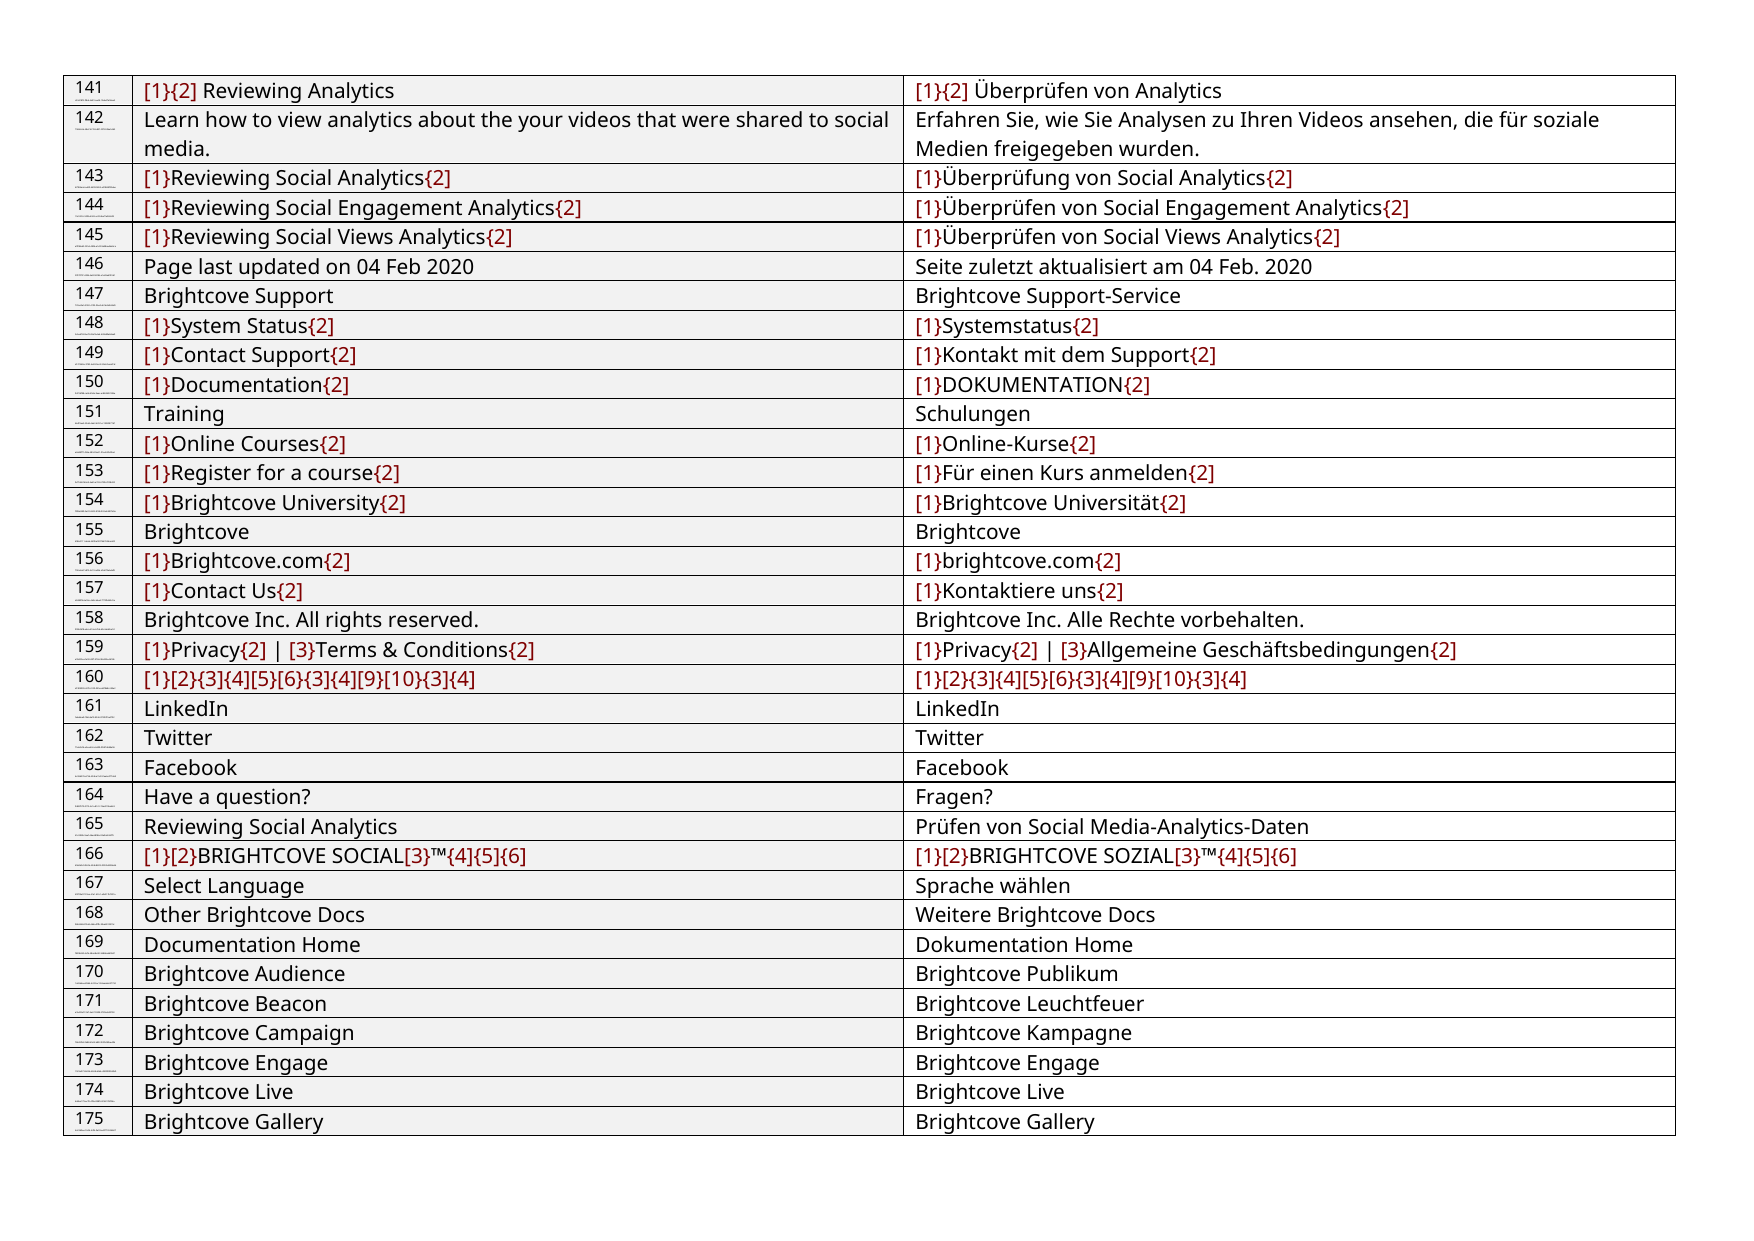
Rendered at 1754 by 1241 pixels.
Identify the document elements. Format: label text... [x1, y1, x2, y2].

table_cell Reviewing Social Analytics [133, 812, 903, 840]
table_cell [1}[2}{3]{4][5}[6}{3]{4][9}[10}{3]{4] [904, 665, 1675, 693]
table_cell [1}Reviewing Social Engagement Analytics{2] [133, 193, 903, 221]
table_cell Brightcove Beacon [133, 989, 903, 1017]
table_cell Brightcove Live [904, 1077, 1675, 1106]
table_cell Brightcove [133, 517, 903, 546]
table_cell [1}Contact Support{2] [133, 340, 903, 369]
table_cell Sprache wählen [904, 871, 1675, 899]
table_cell [1}Online-Kurse{2] [904, 429, 1675, 457]
table_cell [1}Kontakt mit dem Support{2] [904, 340, 1675, 369]
table_cell [1}Brightcove.com{2] [133, 547, 903, 575]
table_cell Brightcove Gallery [133, 1107, 903, 1135]
table_cell Brightcove Campaign [133, 1018, 903, 1047]
table_cell Brightcove Leuchtfeuer [904, 989, 1675, 1017]
table_cell [1}System Status{2] [133, 311, 903, 339]
table_cell [1}Register for a course{2] [133, 458, 903, 487]
table_cell Brightcove Audience [133, 959, 903, 988]
table_cell Brightcove Live [133, 1077, 903, 1106]
table_cell Training [133, 399, 903, 428]
table_cell Brightcove [904, 517, 1675, 546]
table_cell Facebook [904, 753, 1675, 781]
table_cell [1}Kontaktiere uns{2] [904, 576, 1675, 604]
table_cell Brightcove Kampagne [904, 1018, 1675, 1047]
table_cell [1}Systemstatus{2] [904, 311, 1675, 339]
table_cell Seite zuletzt aktualisiert am 04 Feb. 2020 [904, 252, 1675, 280]
table_cell Page last updated on 04 Feb 2020 [133, 252, 903, 280]
table_cell Brightcove Inc. All rights reserved. [133, 606, 903, 634]
table_cell [1}[2}BRIGHTCOVE SOZIAL[3}™{4]{5]{6] [904, 841, 1675, 870]
table_cell Have a question? [133, 783, 903, 811]
table_cell Fragen? [904, 783, 1675, 811]
table_cell Select Language [133, 871, 903, 899]
table_cell Brightcove Support-Service [904, 281, 1675, 310]
table_cell [1}Überprüfen von Social Views Analytics{2] [904, 223, 1675, 251]
table_cell Twitter [904, 724, 1675, 752]
table_cell [1}Reviewing Social Views Analytics{2] [133, 223, 903, 251]
table_cell [1}Brightcove University{2] [133, 488, 903, 516]
table_cell Learn how to view analytics about the your videos that were shared to social media. [133, 106, 903, 162]
table_cell [1}[2}BRIGHTCOVE SOCIAL[3}™{4]{5]{6] [133, 841, 903, 870]
table_cell [1}Brightcove Universität{2] [904, 488, 1675, 516]
table_cell [1}DOKUMENTATION{2] [904, 370, 1675, 398]
table_cell [1}Überprüfen von Social Engagement Analytics{2] [904, 193, 1675, 221]
table_cell Erfahren Sie, wie Sie Analysen zu Ihren Videos ansehen, die für soziale Medien freigegeben wurden. [904, 106, 1675, 162]
table_cell 142 f148a5cb-48e7-4219-b83f-227652be54d3 [64, 106, 132, 162]
table_cell LinkedIn [904, 694, 1675, 722]
table_cell Twitter [133, 724, 903, 752]
table_cell [1}Contact Us{2] [133, 576, 903, 604]
table_cell Documentation Home [133, 930, 903, 958]
table_cell Brightcove Publikum [904, 959, 1675, 988]
table_cell [1}Online Courses{2] [133, 429, 903, 457]
table_cell [1}Reviewing Social Analytics{2] [133, 164, 903, 192]
table_cell Other Brightcove Docs [133, 900, 903, 929]
table_cell [1}[2}{3]{4][5}[6}{3]{4][9}[10}{3]{4] [133, 665, 903, 693]
table_cell [1}brightcove.com{2] [904, 547, 1675, 575]
table_cell [1}{2] Überprüfen von Analytics [904, 76, 1675, 104]
table_cell Brightcove Inc. Alle Rechte vorbehalten. [904, 606, 1675, 634]
table_cell Brightcove Engage [904, 1048, 1675, 1076]
table_cell Dokumentation Home [904, 930, 1675, 958]
table_cell Weitere Brightcove Docs [904, 900, 1675, 929]
table_cell Schulungen [904, 399, 1675, 428]
table_cell [1}Für einen Kurs anmelden{2] [904, 458, 1675, 487]
table_cell Brightcove Gallery [904, 1107, 1675, 1135]
table_cell LinkedIn [133, 694, 903, 722]
table_cell Facebook [133, 753, 903, 781]
table_cell [1}Privacy{2] | [3}Allgemeine Geschäftsbedingungen{2] [904, 635, 1675, 663]
table_cell Prüfen von Social Media-Analytics-Daten [904, 812, 1675, 840]
table_cell [1}Überprüfung von Social Analytics{2] [904, 164, 1675, 192]
table_cell [1}Documentation{2] [133, 370, 903, 398]
table_cell [1}Privacy{2] | [3}Terms & Conditions{2] [133, 635, 903, 663]
table_cell [1}{2] Reviewing Analytics [133, 76, 903, 104]
table_cell Brightcove Support [133, 281, 903, 310]
table_cell Brightcove Engage [133, 1048, 903, 1076]
